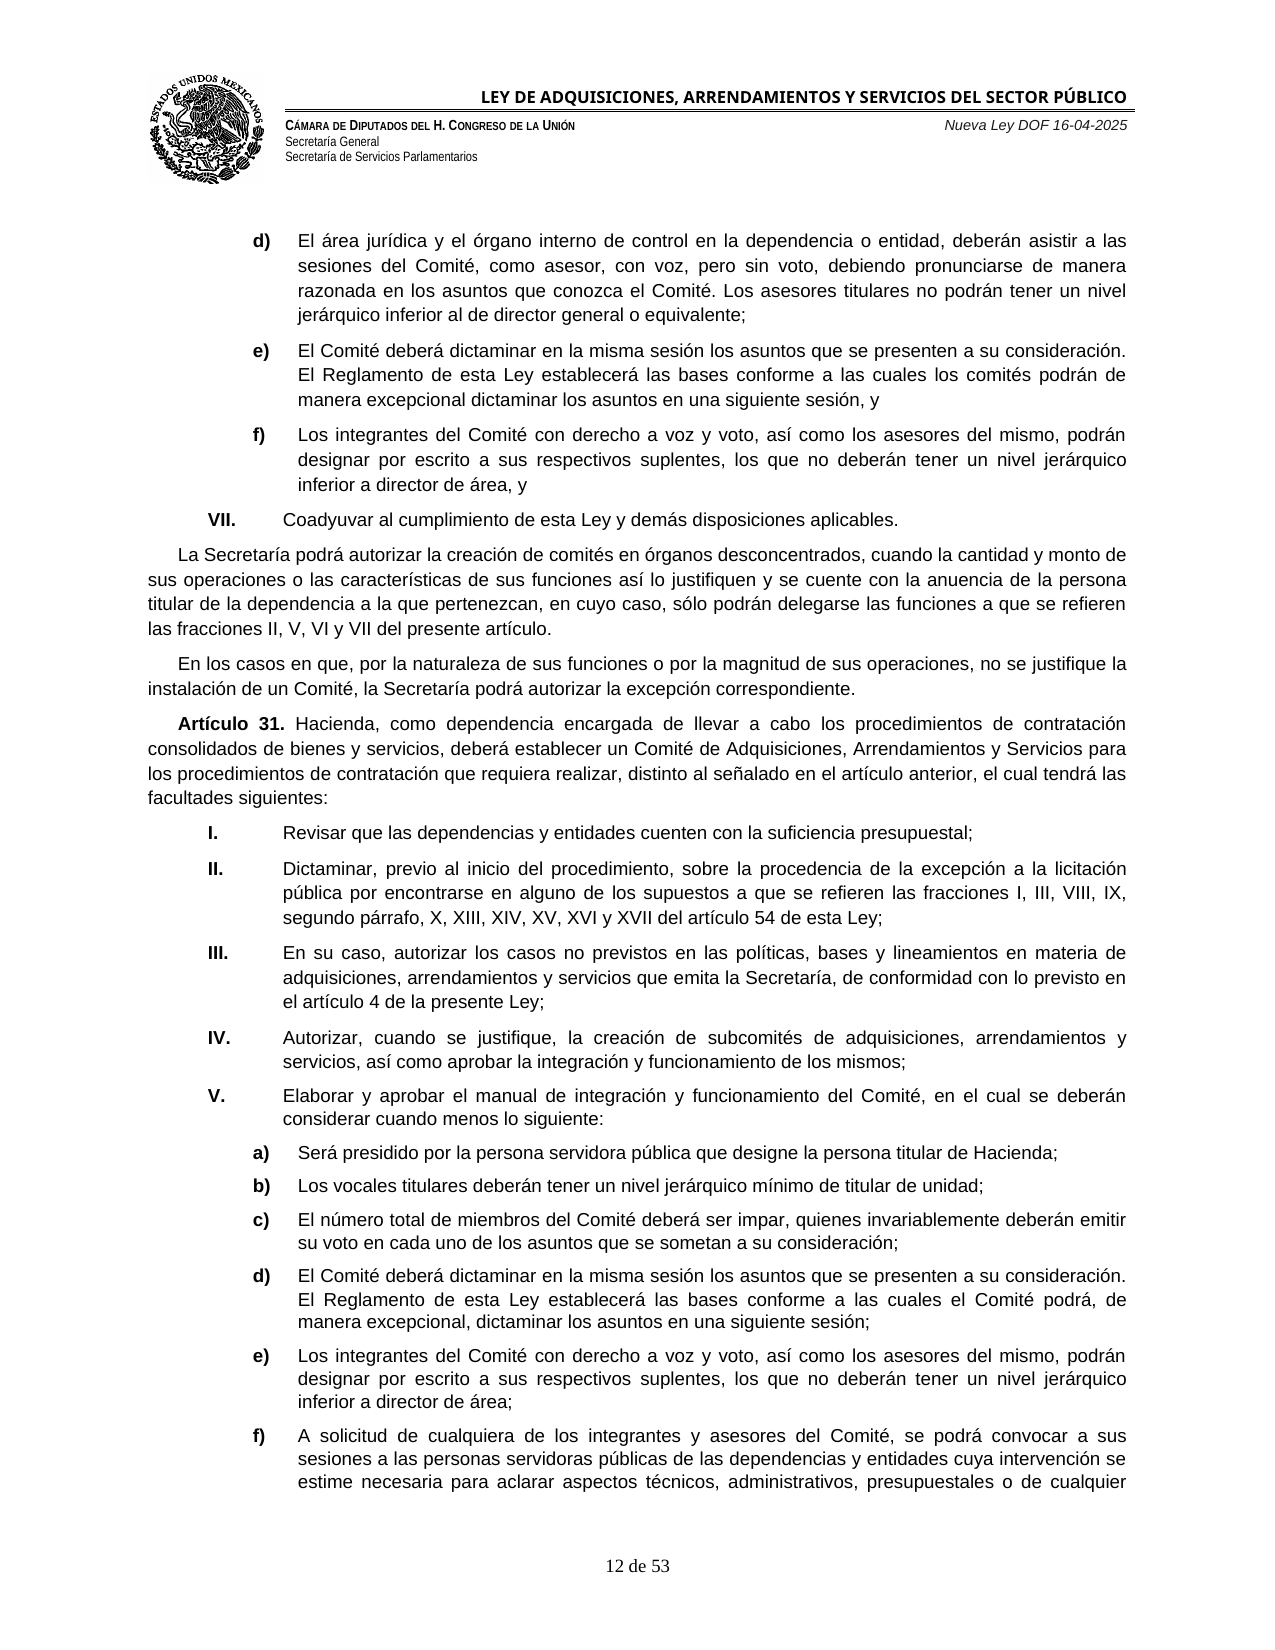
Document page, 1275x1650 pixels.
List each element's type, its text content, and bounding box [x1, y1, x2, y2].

text d) El Comité deberá dictaminar en la misma sesión los asuntos que se presenten a su consideración. El Reglamento de esta Ley establecerá las bases conforme a las cuales el Comité podrá, de manera excepcional, dictaminar los asuntos en una siguiente sesión; [253, 1264, 1127, 1334]
text La Secretaría podrá autorizar la creación de comités en órganos desconcentrados, cuando la cantidad y monto de sus operaciones o las características de sus funciones así lo justifiquen y se cuente con la anuencia de la persona titular de la dependencia a la que pertenezcan, en cuyo caso, sólo podrán delegarse las funciones a que se refieren las fracciones II, V, VI y VII del presente artículo. [148, 542, 1127, 640]
text II. Dictaminar, previo al inicio del procedimiento, sobre la procedencia de la excepción a la licitación pública por encontrarse en alguno de los supuestos a que se refieren las fracciones I, III, VIII, IX, segundo párrafo, X, XIII, XIV, XV, XVI y XVII del artículo 54 de esta Ley; [208, 855, 1127, 929]
text b) Los vocales titulares deberán tener un nivel jerárquico mínimo de titular de unidad; [253, 1174, 1127, 1197]
text En los casos en que, por la naturaleza de sus funciones o por la magnitud de sus operaciones, no se justifique la instalación de un Comité, la Secretaría podrá autorizar la excepción correspondiente. [148, 651, 1127, 700]
text III. En su caso, autorizar los casos no previstos en las políticas, bases y lineamientos en materia de adquisiciones, arrendamientos y servicios que emita la Secretaría, de conformidad con lo previsto en el artículo 4 de la presente Ley; [208, 940, 1127, 1014]
text e) Los integrantes del Comité con derecho a voz y voto, así como los asesores del mismo, podrán designar por escrito a sus respectivos suplentes, los que no deberán tener un nivel jerárquico inferior a director de área; [253, 1344, 1127, 1413]
text a) Será presidido por la persona servidora pública que designe la persona titular de Hacienda; [253, 1141, 1127, 1164]
text Artículo 31. Hacienda, como dependencia encargada de llevar a cabo los procedimientos de contratación consolidados de bienes y servicios, deberá establecer un Comité de Adquisiciones, Arrendamientos y Servicios para los procedimientos de contratación que requiera realizar, distinto al señalado en el artículo anterior, el cual tendrá las facultades siguientes: [148, 711, 1127, 809]
text f) Los integrantes del Comité con derecho a voz y voto, así como los asesores del mismo, podrán designar por escrito a sus respectivos suplentes, los que no deberán tener un nivel jerárquico inferior a director de área, y [253, 422, 1127, 496]
text I. Revisar que las dependencias y entidades cuenten con la suficiencia presupuestal; [208, 820, 1127, 845]
text c) El número total de miembros del Comité deberá ser impar, quienes invariablemente deberán emitir su voto en cada uno de los asuntos que se sometan a su consideración; [253, 1208, 1127, 1254]
text IV. Autorizar, cuando se justifique, la creación de subcomités de adquisiciones, arrendamientos y servicios, así como aprobar la integración y funcionamiento de los mismos; [208, 1024, 1127, 1074]
text VII. Coadyuvar al cumplimiento de esta Ley y demás disposiciones aplicables. [208, 506, 1127, 531]
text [253, 1424, 1127, 1493]
text V. Elaborar y aprobar el manual de integración y funcionamiento del Comité, en el cual se deberán considerar cuando menos lo siguiente: [208, 1084, 1127, 1130]
text d) El área jurídica y el órgano interno de control en la dependencia o entidad, deberán asistir a las sesiones del Comité, como asesor, con voz, pero sin voto, debiendo pronunciarse de manera razonada en los asuntos que conozca el Comité. Los asesores titulares no podrán tener un nivel jerárquico inferior al de director general o equivalente; [253, 228, 1127, 327]
text e) El Comité deberá dictaminar en la misma sesión los asuntos que se presenten a su consideración. El Reglamento de esta Ley establecerá las bases conforme a las cuales los comités podrán de manera excepcional dictaminar los asuntos en una siguiente sesión, y [253, 337, 1127, 411]
